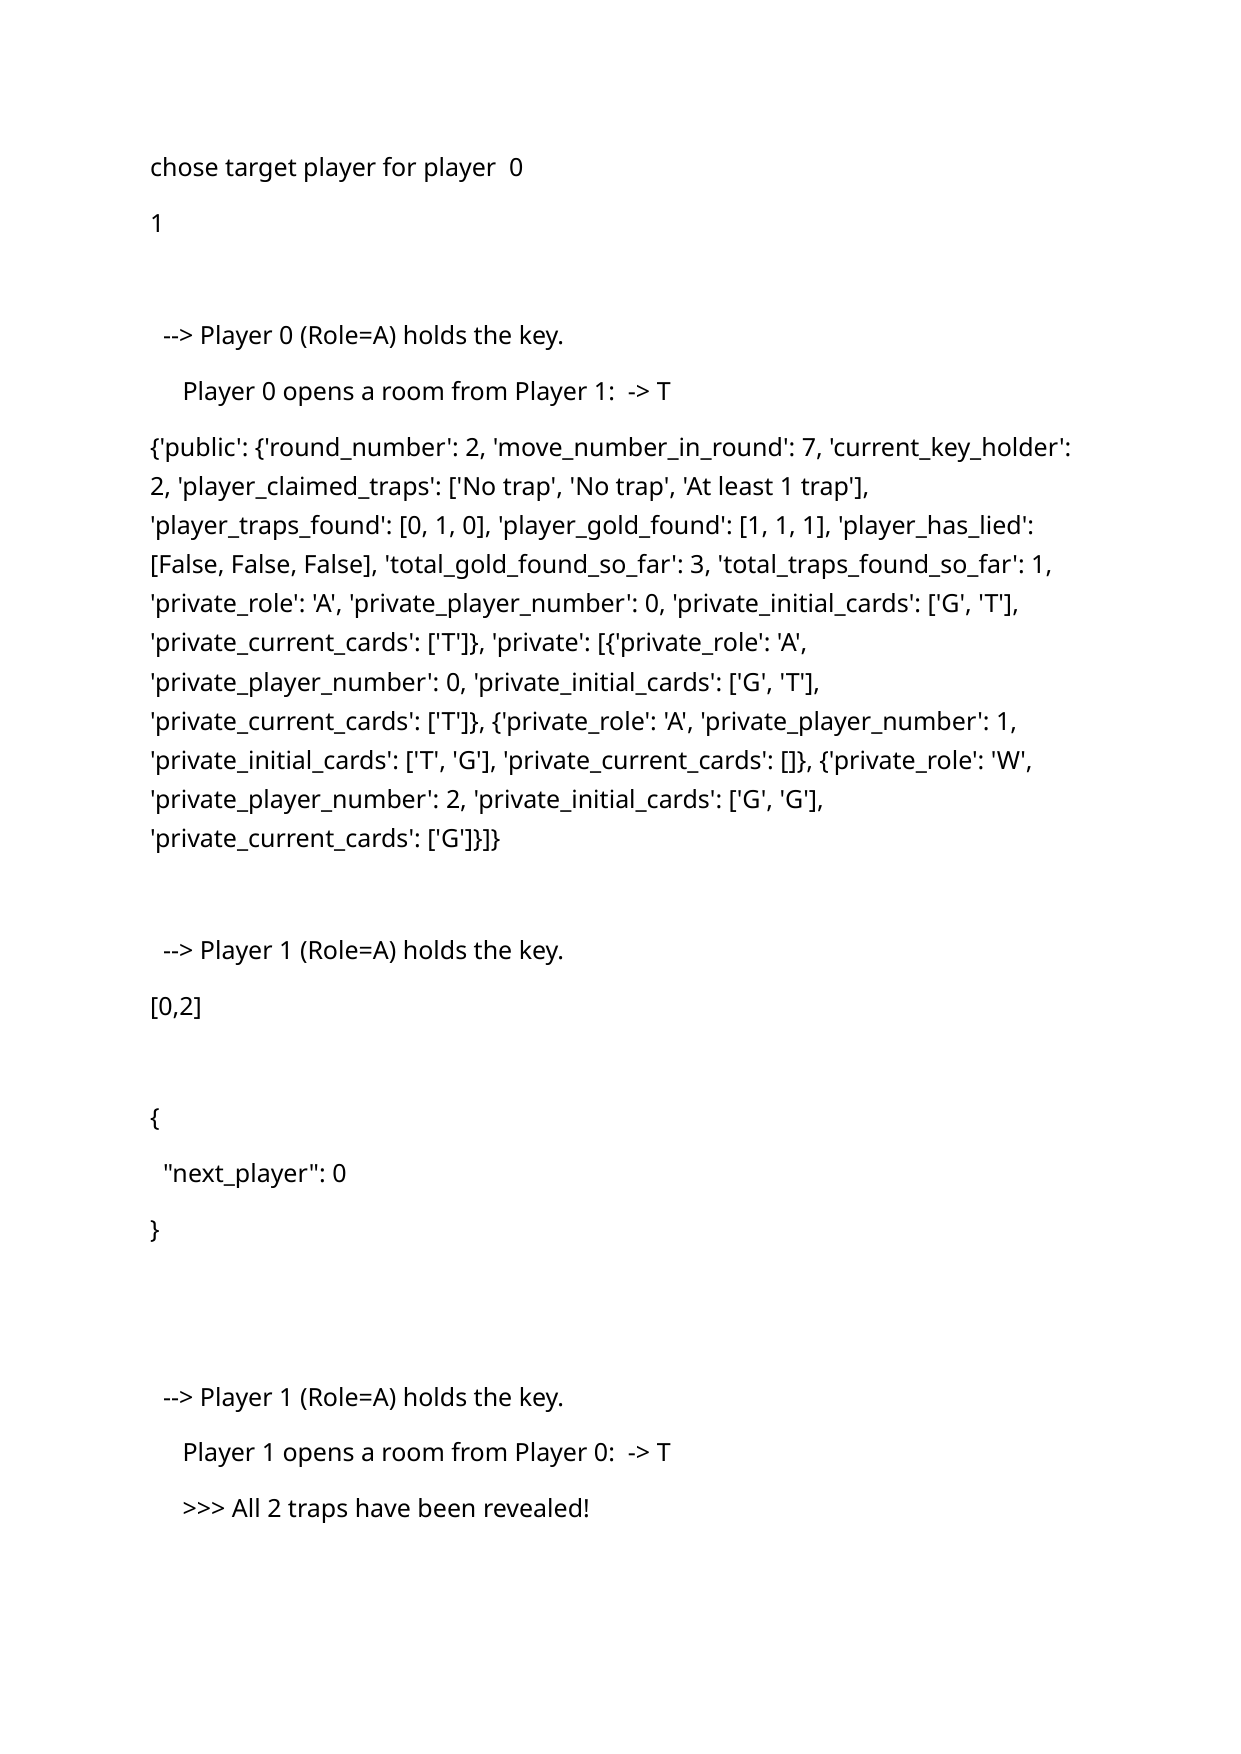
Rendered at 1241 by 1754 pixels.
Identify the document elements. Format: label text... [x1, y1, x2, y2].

text "next_player": 0 [150, 1156, 1090, 1190]
text --> Player 1 (Role=A) holds the key. [150, 932, 1090, 967]
text --> Player 0 (Role=A) holds the key. [150, 317, 1090, 352]
text chose target player for player 0 [150, 150, 1090, 184]
text {'public': {'round_number': 2, 'move_number_in_round': 7, 'current_key_holder': 2, 'player_claimed_traps': ['No trap', 'No trap', 'At least 1 trap'], 'player_traps_found': [0, 1, 0], 'player_gold_found': [1, 1, 1], 'player_has_lied': [False, False, False], 'total_gold_found_so_far': 3, 'total_traps_found_so_far': 1, 'private_role': 'A', 'private_player_number': 0, 'private_initial_cards': ['G', 'T'], 'private_current_cards': ['T']}, 'private': [{'private_role': 'A', 'private_player_number': 0, 'private_initial_cards': ['G', 'T'], 'private_current_cards': ['T']}, {'private_role': 'A', 'private_player_number': 1, 'private_initial_cards': ['T', 'G'], 'private_current_cards': []}, {'private_role': 'W', 'private_player_number': 2, 'private_initial_cards': ['G', 'G'], 'private_current_cards': ['G']}]} [150, 429, 1090, 855]
text } [150, 1212, 1090, 1246]
text Player 0 opens a room from Player 1: -> T [150, 373, 1090, 407]
text [0,2] [150, 988, 1090, 1022]
text 1 [150, 206, 1090, 240]
text { [150, 1100, 1090, 1134]
text >>> All 2 traps have been revealed! [150, 1491, 1090, 1525]
text --> Player 1 (Role=A) holds the key. [150, 1379, 1090, 1413]
text Player 1 opens a room from Player 0: -> T [150, 1435, 1090, 1469]
